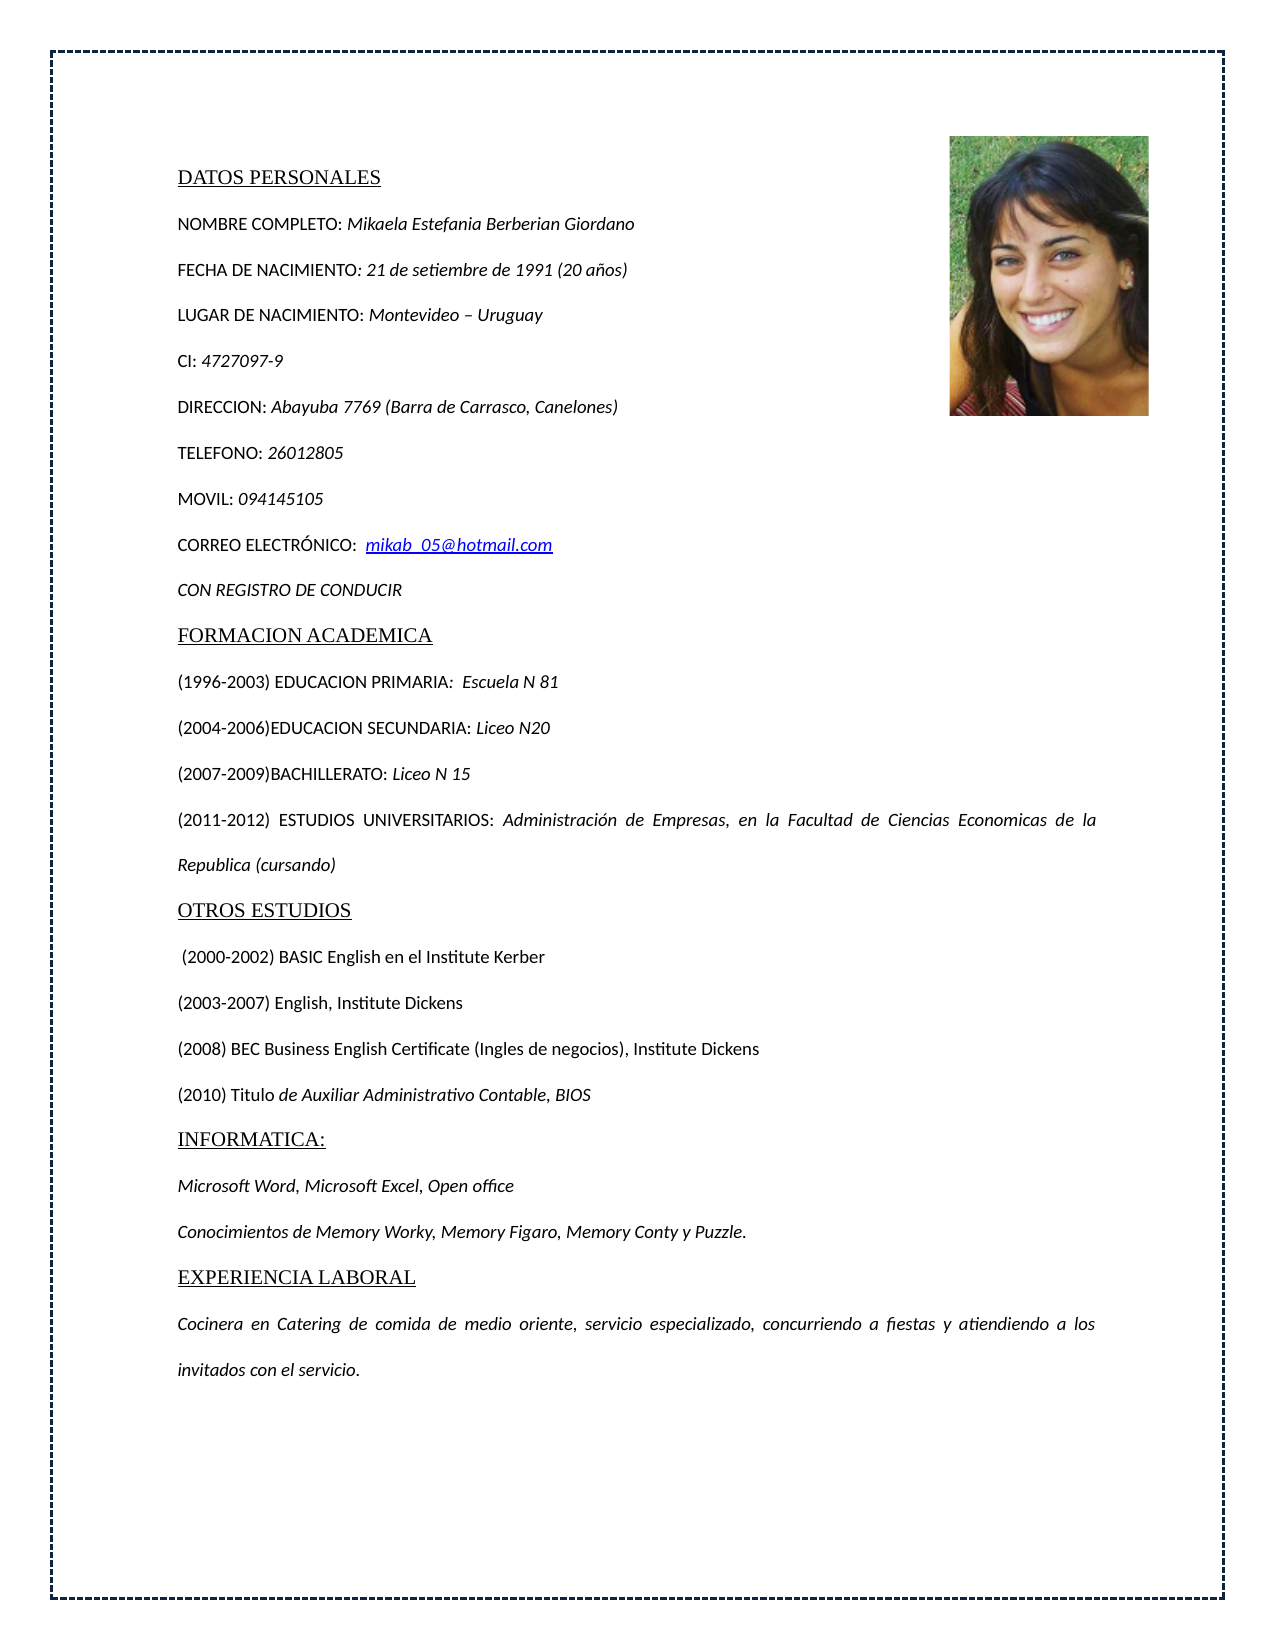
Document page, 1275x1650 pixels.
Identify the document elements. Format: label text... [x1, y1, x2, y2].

text EXPERIENCIA LABORAL [177, 1248, 1098, 1293]
text CON REGISTRO DE CONDUCIR [177, 560, 1098, 606]
text NOMBRE COMPLETO: Mikaela Estefania Berberian Giordano [177, 193, 949, 239]
text DIRECCION: Abayuba 7769 (Barra de Carrasco, Canelones) [177, 377, 1098, 423]
text Conocimientos de Memory Worky, Memory Figaro, Memory Conty y Puzzle. [177, 1202, 1098, 1248]
text (2011-2012) ESTUDIOS UNIVERSITARIOS: Administración de Empresas, en la Facultad de Ciencias Economicas de la Republica (cursando) [177, 789, 1098, 881]
text Microsoft Word, Microsoft Excel, Open office [177, 1156, 1098, 1202]
text MOVIL: 094145105 [177, 468, 1098, 514]
text (2003-2007) English, Institute Dickens [177, 973, 1098, 1018]
text (2004-2006)EDUCACION SECUNDARIA: Liceo N20 [177, 698, 1098, 743]
text (2008) BEC Business English Certificate (Ingles de negocios), Institute Dickens [177, 1018, 1098, 1064]
text LUGAR DE NACIMIENTO: Montevideo – Uruguay [177, 285, 949, 331]
text (2007-2009)BACHILLERATO: Liceo N 15 [177, 743, 1098, 789]
text (1996-2003) EDUCACION PRIMARIA: Escuela N 81 [177, 652, 1098, 698]
text CI: 4727097-9 [177, 331, 949, 377]
text (2010) Titulo de Auxiliar Administrativo Contable, BIOS [177, 1064, 1098, 1110]
text FECHA DE NACIMIENTO: 21 de setiembre de 1991 (20 años) [177, 239, 949, 285]
text TELEFONO: 26012805 [177, 423, 1098, 468]
text DATOS PERSONALES [177, 148, 949, 193]
text CORREO ELECTRÓNICO: mikab_05@hotmail.com [177, 514, 1098, 560]
text Cocinera en Catering de comida de medio oriente, servicio especializado, concurriendo a fiestas y atiendiendo a los invitados con el servicio. [177, 1293, 1098, 1385]
text FORMACION ACADEMICA [177, 606, 1098, 652]
text OTROS ESTUDIOS [177, 881, 1098, 927]
text INFORMATICA: [177, 1110, 1098, 1156]
text (2000-2002) BASIC English en el Institute Kerber [177, 927, 1098, 973]
